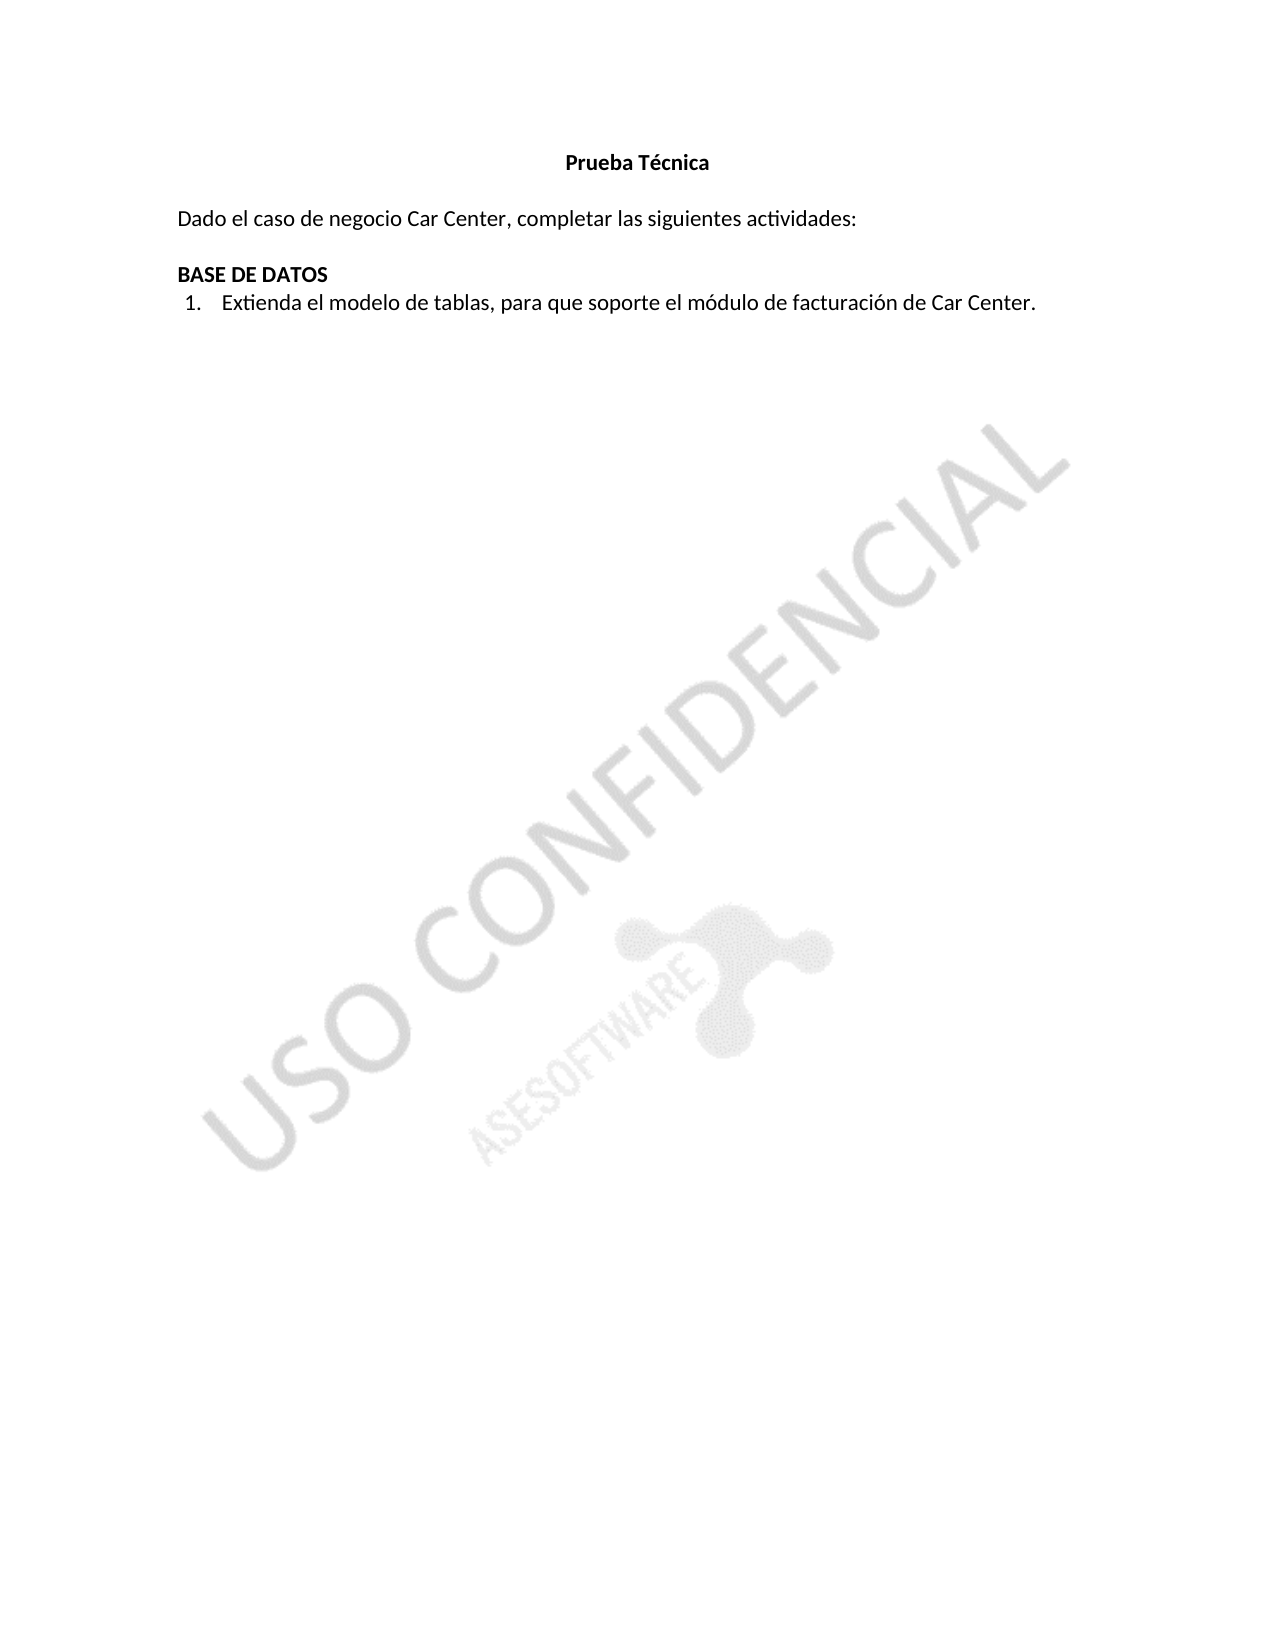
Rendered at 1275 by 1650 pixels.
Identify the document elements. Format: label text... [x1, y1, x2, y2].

text BASE DE DATOS [177, 260, 1098, 288]
text Dado el caso de negocio Car Center, completar las siguientes actividades: [177, 204, 1098, 232]
text Prueba Técnica [177, 148, 1098, 176]
picture [177, 416, 1098, 1234]
list Extienda el modelo de tablas, para que soporte el módulo de facturación de Car Center. [184, 288, 1098, 316]
